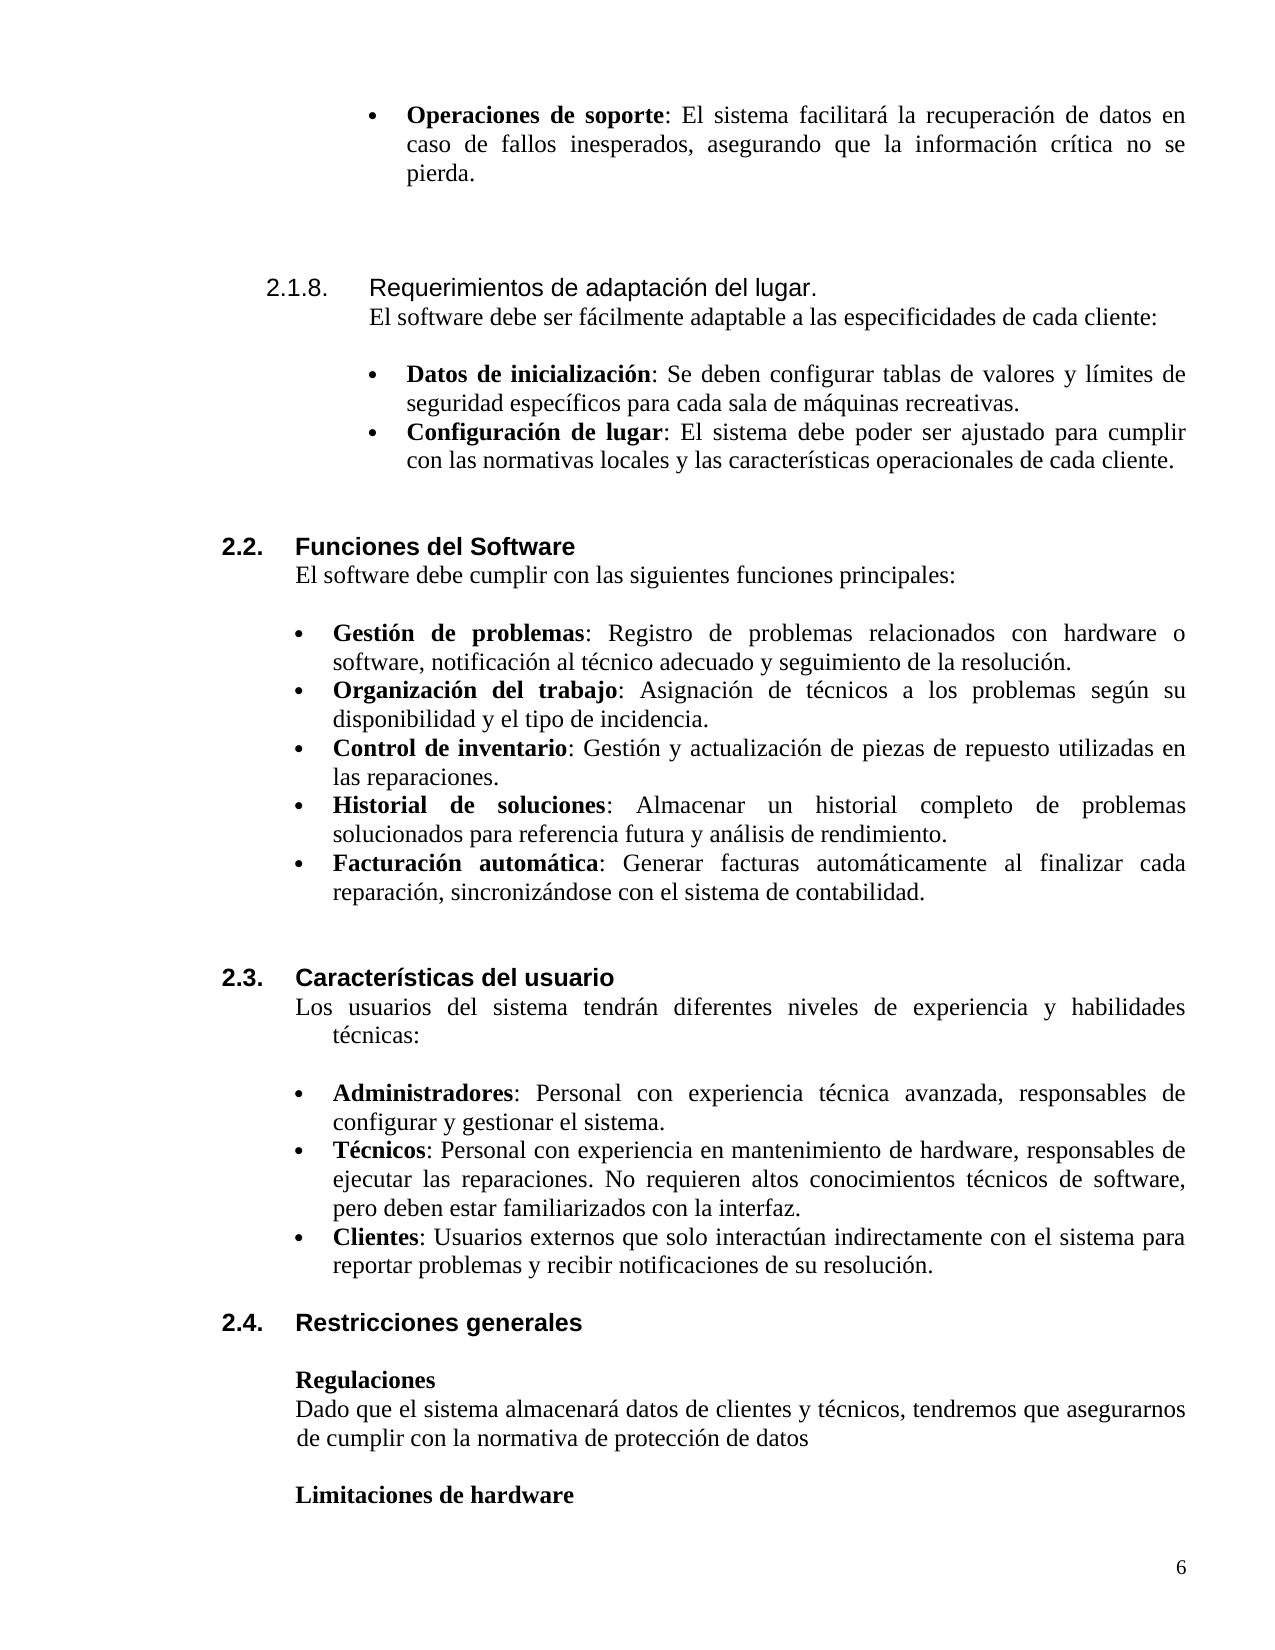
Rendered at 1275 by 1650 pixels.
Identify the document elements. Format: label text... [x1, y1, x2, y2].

list Configuración de lugar: El sistema debe poder ser ajustado para cumplir con las normativas locales y las características operacionales de cada cliente. [369, 417, 1186, 474]
list Administradores: Personal con experiencia técnica avanzada, responsables de configurar y gestionar el sistema. [295, 1078, 1186, 1135]
text El software debe cumplir con las siguientes funciones principales: [295, 560, 1186, 589]
list Operaciones de soporte: El sistema facilitará la recuperación de datos en caso de fallos inesperados, asegurando que la información crítica no se pierda. [369, 100, 1186, 187]
list Gestión de problemas: Registro de problemas relacionados con hardware o software, notificación al técnico adecuado y seguimiento de la resolución. [295, 618, 1186, 675]
list Organización del trabajo: Asignación de técnicos a los problemas según su disponibilidad y el tipo de incidencia. [295, 675, 1186, 733]
list Datos de inicialización: Se deben configurar tablas de valores y límites de seguridad específicos para cada sala de máquinas recreativas. [369, 359, 1186, 417]
list Clientes: Usuarios externos que solo interactúan indirectamente con el sistema para reportar problemas y recibir notificaciones de su resolución. [295, 1222, 1186, 1279]
list Historial de soluciones: Almacenar un historial completo de problemas solucionados para referencia futura y análisis de rendimiento. [295, 790, 1186, 848]
subtitle 2.1.8. Requerimientos de adaptación del lugar. [266, 273, 1186, 302]
text Dado que el sistema almacenará datos de clientes y técnicos, tendremos que asegurarnos de cumplir con la normativa de protección de datos [295, 1394, 1186, 1452]
text Regulaciones [295, 1365, 1186, 1394]
list Facturación automática: Generar facturas automáticamente al finalizar cada reparación, sincronizándose con el sistema de contabilidad. [295, 848, 1186, 905]
list Técnicos: Personal con experiencia en mantenimiento de hardware, responsables de ejecutar las reparaciones. No requieren altos conocimientos técnicos de software, pero deben estar familiarizados con la interfaz. [295, 1135, 1186, 1222]
text El software debe ser fácilmente adaptable a las especificidades de cada cliente: [295, 302, 1186, 330]
text Los usuarios del sistema tendrán diferentes niveles de experiencia y habilidades técnicas: [295, 992, 1186, 1049]
text Limitaciones de hardware [295, 1480, 1186, 1509]
subtitle 2.3. Características del usuario [222, 963, 1186, 992]
list Control de inventario: Gestión y actualización de piezas de repuesto utilizadas en las reparaciones. [295, 733, 1186, 790]
subtitle Funciones del Software [222, 532, 1186, 560]
subtitle 2.4. Restricciones generales [222, 1308, 1186, 1337]
